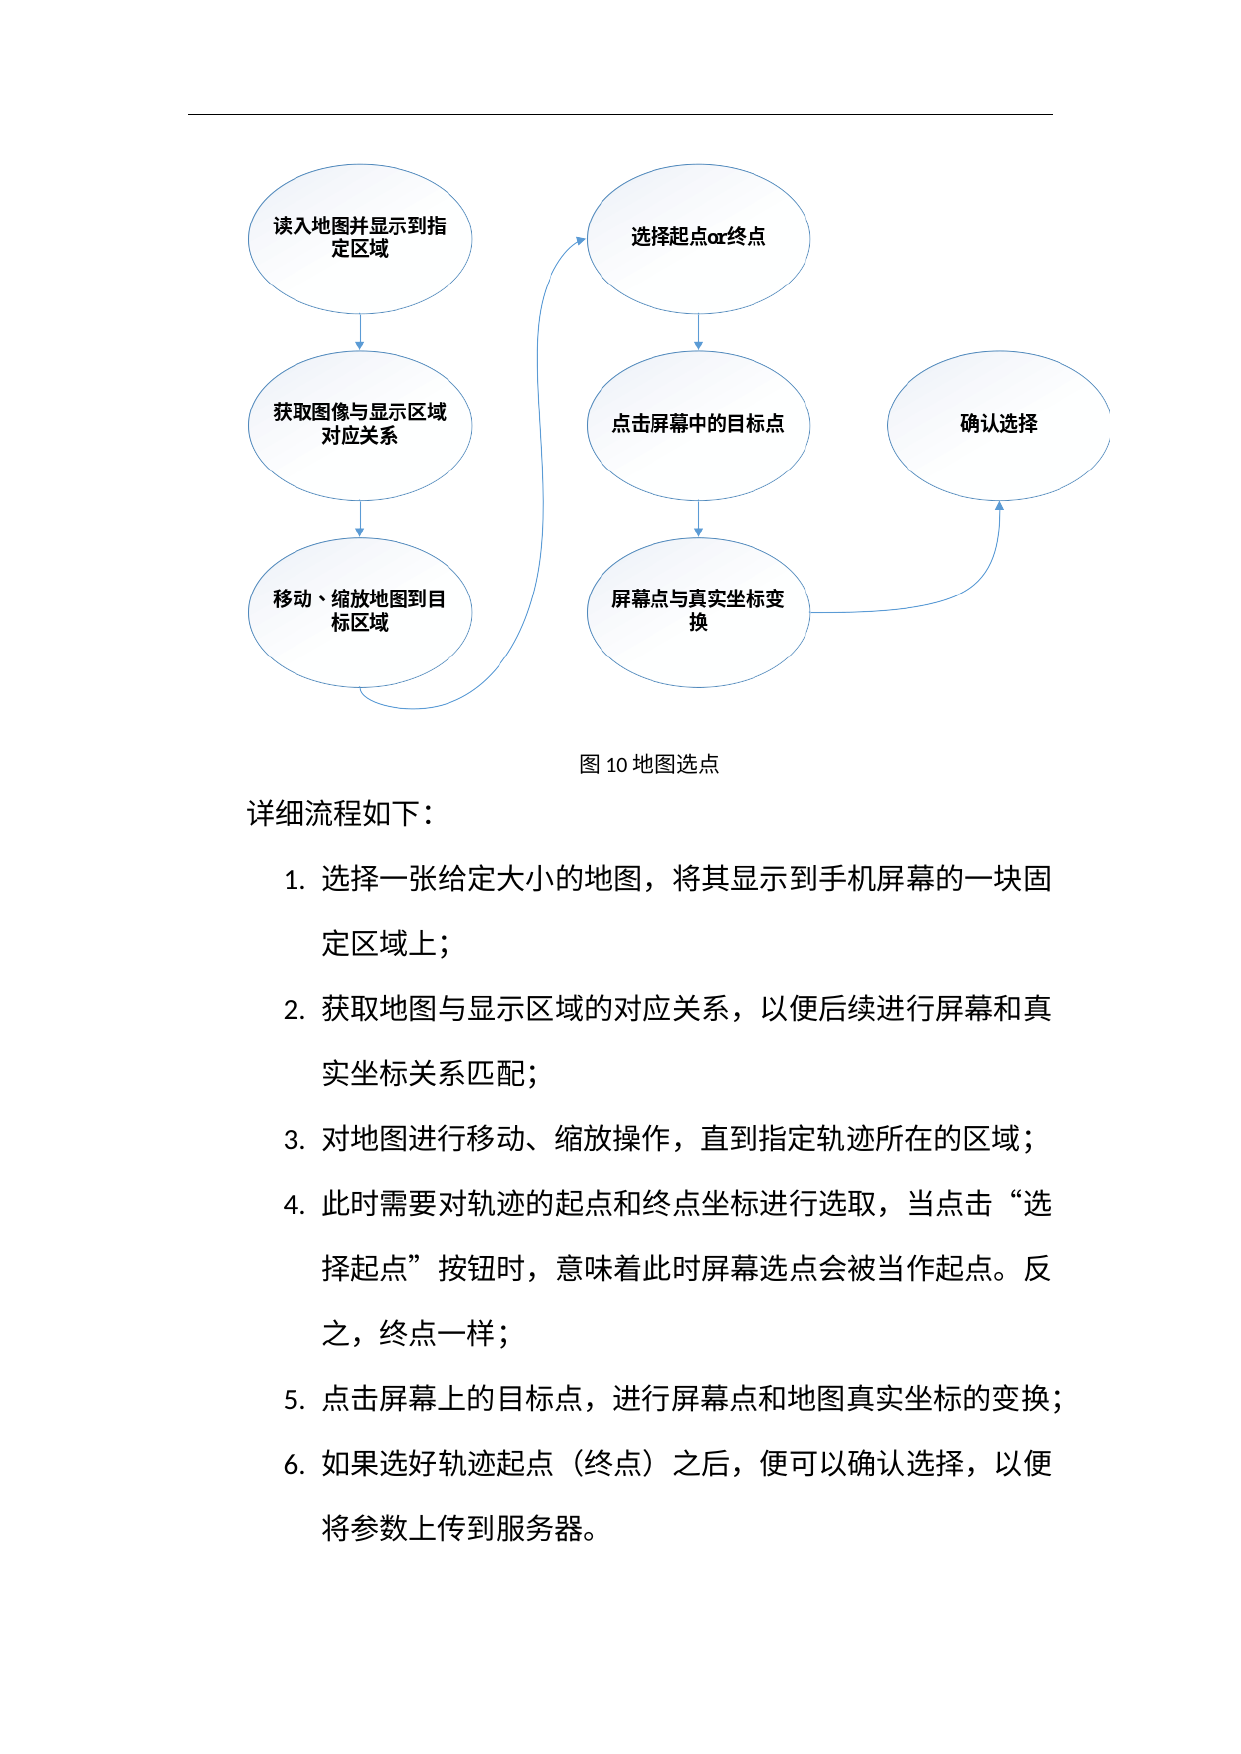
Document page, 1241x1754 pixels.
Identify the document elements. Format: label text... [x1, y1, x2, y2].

list 对地图进行移动、缩放操作，直到指定轨迹所在的区域； [283, 1104, 1053, 1169]
list 获取地图与显示区域的对应关系，以便后续进行屏幕和真实坐标关系匹配； [283, 974, 1053, 1104]
text 图10 地图选点 [246, 162, 1053, 779]
list 如果选好轨迹起点（终点）之后，便可以确认选择，以便将参数上传到服务器。 [283, 1429, 1053, 1559]
list 点击屏幕上的目标点，进行屏幕点和地图真实坐标的变换； [283, 1364, 1053, 1429]
list 选择一张给定大小的地图，将其显示到手机屏幕的一块固定区域上； [283, 844, 1053, 974]
text 详细流程如下： [187, 779, 1053, 844]
list 此时需要对轨迹的起点和终点坐标进行选取，当点击“选择起点”按钮时，意味着此时屏幕选点会被当作起点。反之，终点一样； [283, 1169, 1053, 1364]
